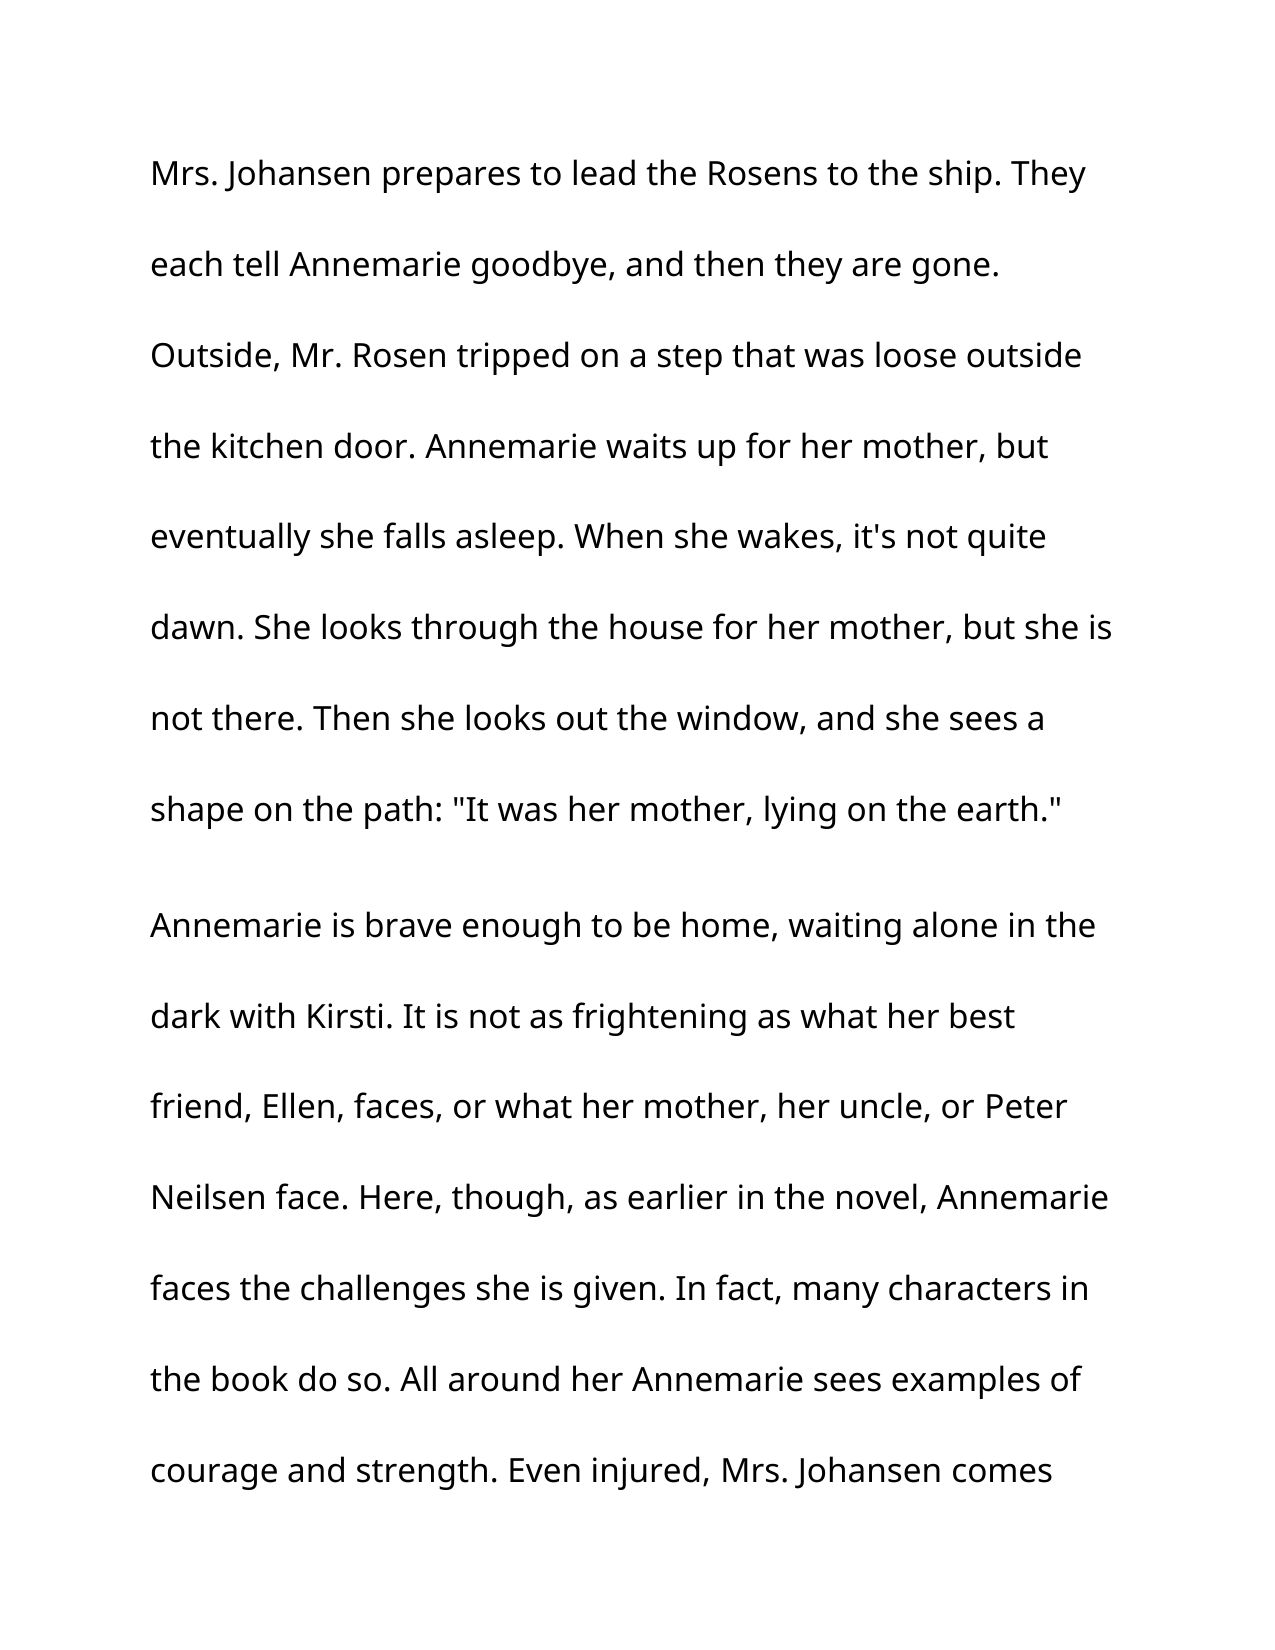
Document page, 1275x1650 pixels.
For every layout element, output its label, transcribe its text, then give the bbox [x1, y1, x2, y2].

text Mrs. Johansen prepares to lead the Rosens to the ship. They each tell Annemarie goodbye, and then they are gone. Outside, Mr. Rosen tripped on a step that was loose outside the kitchen door. Annemarie waits up for her mother, but eventually she falls asleep. When she wakes, it's not quite dawn. She looks through the house for her mother, but she is not there. Then she looks out the window, and she sees a shape on the path: "It was her mother, lying on the earth." [150, 150, 1125, 831]
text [150, 902, 1125, 1492]
